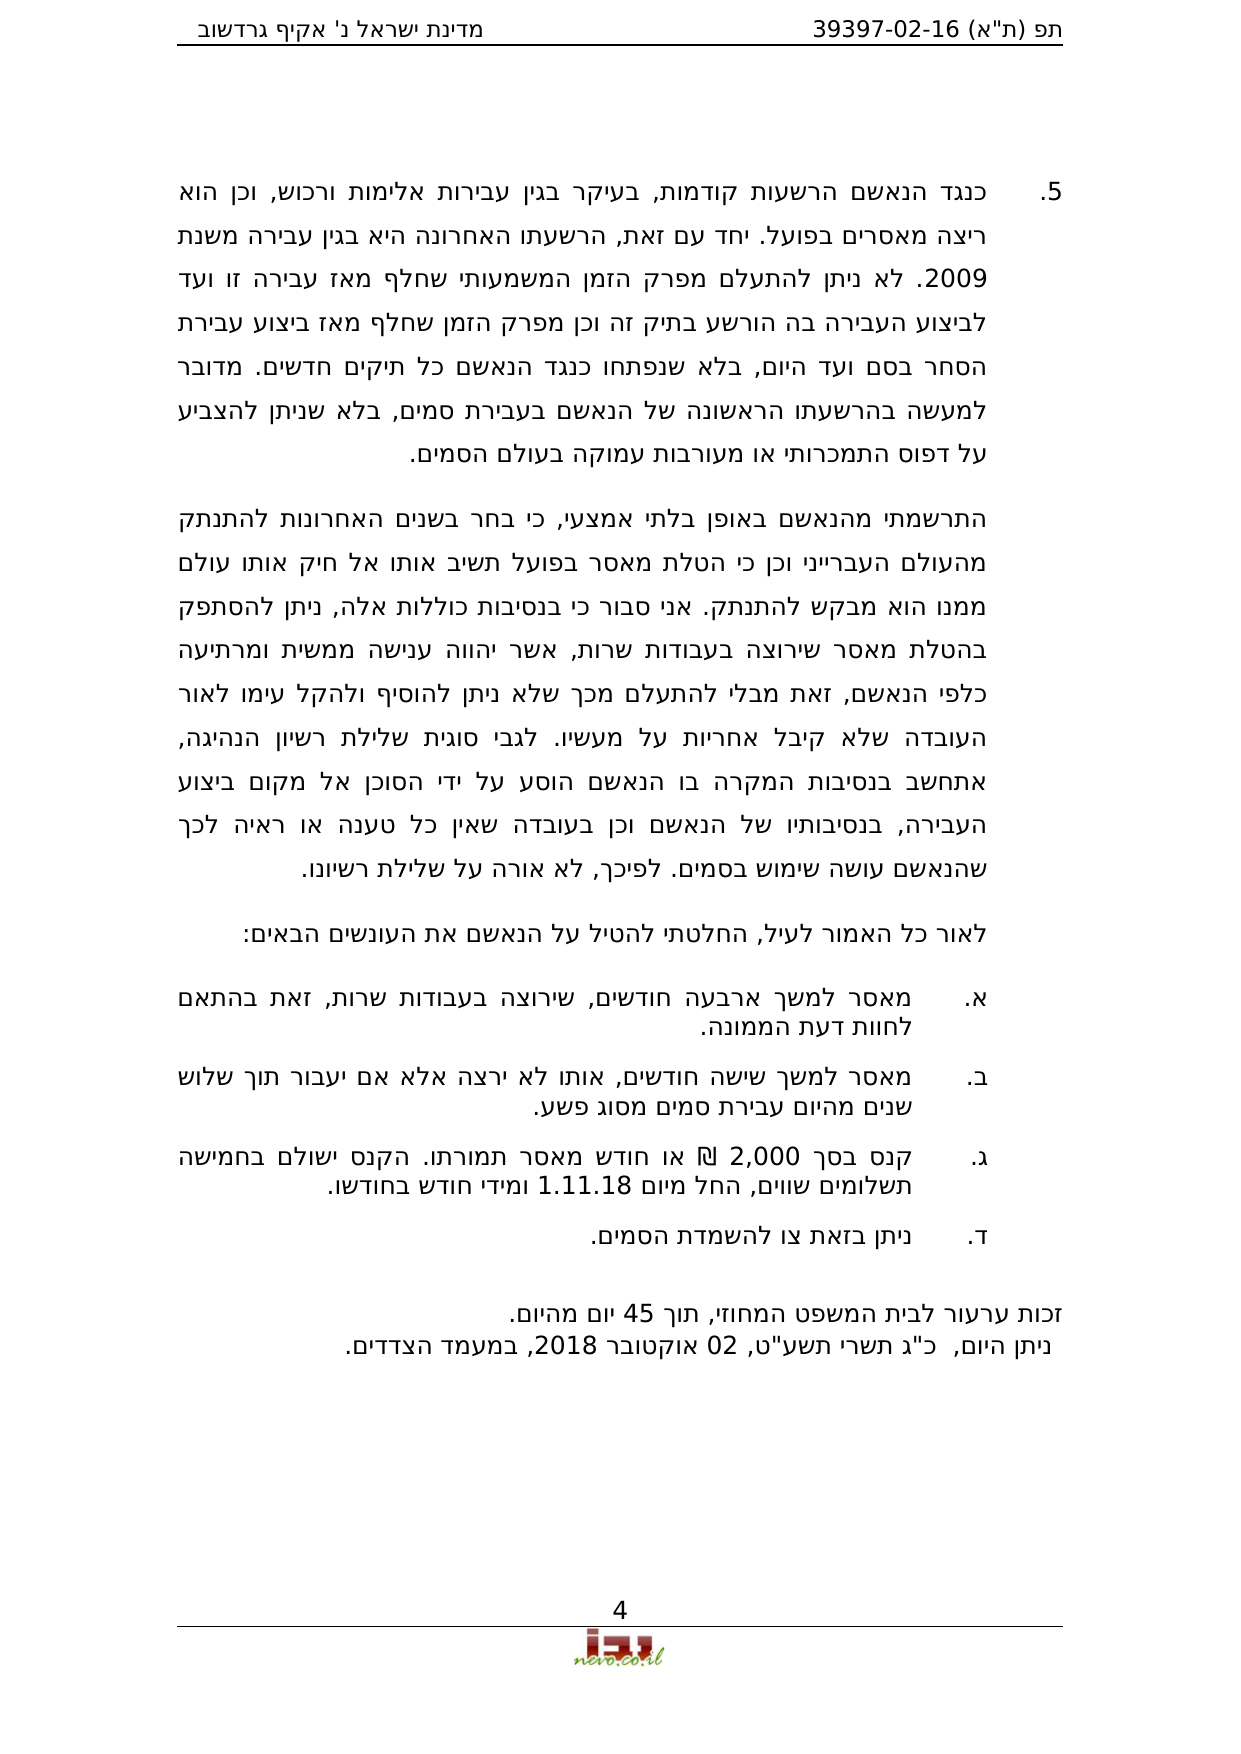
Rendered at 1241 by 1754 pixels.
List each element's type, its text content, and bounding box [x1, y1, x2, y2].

text זכות ערעור לבית המשפט המחוזי, תוך 45 יום מהיום. [177, 1300, 1063, 1329]
text א. מאסר למשך ארבעה חודשים, שירוצה בעבודות שרות, זאת בהתאם לחוות דעת הממונה. [177, 983, 988, 1042]
text 54678313ניתן היום, כ"ג תשרי תשע"ט, 02 אוקטובר 2018, במעמד הצדדים. [177, 1331, 1063, 1360]
text 5. כנגד הנאשם הרשעות קודמות, בעיקר בגין עבירות אלימות ורכוש, וכן הוא ריצה מאסרים בפועל. יחד עם זאת, הרשעתו האחרונה היא בגין עבירה משנת 2009. לא ניתן להתעלם מפרק הזמן המשמעותי שחלף מאז עבירה זו ועד לביצוע העבירה בה הורשע בתיק זה וכן מפרק הזמן שחלף מאז ביצוע עבירת הסחר בסם ועד היום, בלא שנפתחו כנגד הנאשם כל תיקים חדשים. מדובר למעשה בהרשעתו הראשונה של הנאשם בעבירת סמים, בלא שניתן להצביע על דפוס התמכרותי או מעורבות עמוקה בעולם הסמים. [177, 177, 1063, 469]
text ד. ניתן בזאת צו להשמדת הסמים. [177, 1221, 988, 1250]
picture [574, 1628, 666, 1667]
text ג. קנס בסך 2,000 ₪ או חודש מאסר תמורתו. הקנס ישולם בחמישה תשלומים שווים, החל מיום 1.11.18 ומידי חודש בחודשו. [177, 1142, 988, 1200]
text ב. מאסר למשך שישה חודשים, אותו לא ירצה אלא אם יעבור תוך שלוש שנים מהיום עבירת סמים מסוג פשע. [177, 1063, 988, 1121]
text התרשמתי מהנאשם באופן בלתי אמצעי, כי בחר בשנים האחרונות להתנתק מהעולם העברייני וכן כי הטלת מאסר בפועל תשיב אותו אל חיק אותו עולם ממנו הוא מבקש להתנתק. אני סבור כי בנסיבות כוללות אלה, ניתן להסתפק בהטלת מאסר שירוצה בעבודות שרות, אשר יהווה ענישה ממשית ומרתיעה כלפי הנאשם, זאת מבלי להתעלם מכך שלא ניתן להוסיף ולהקל עימו לאור העובדה שלא קיבל אחריות על מעשיו. לגבי סוגית שלילת רשיון הנהיגה, אתחשב בנסיבות המקרה בו הנאשם הוסע על ידי הסוכן אל מקום ביצוע העבירה, בנסיבותיו של הנאשם וכן בעובדה שאין כל טענה או ראיה לכך שהנאשם עושה שימוש בסמים. לפיכך, לא אורה על שלילת רשיונו. [177, 504, 988, 883]
text לאור כל האמור לעיל, החלטתי להטיל על הנאשם את העונשים הבאים: [177, 919, 988, 948]
